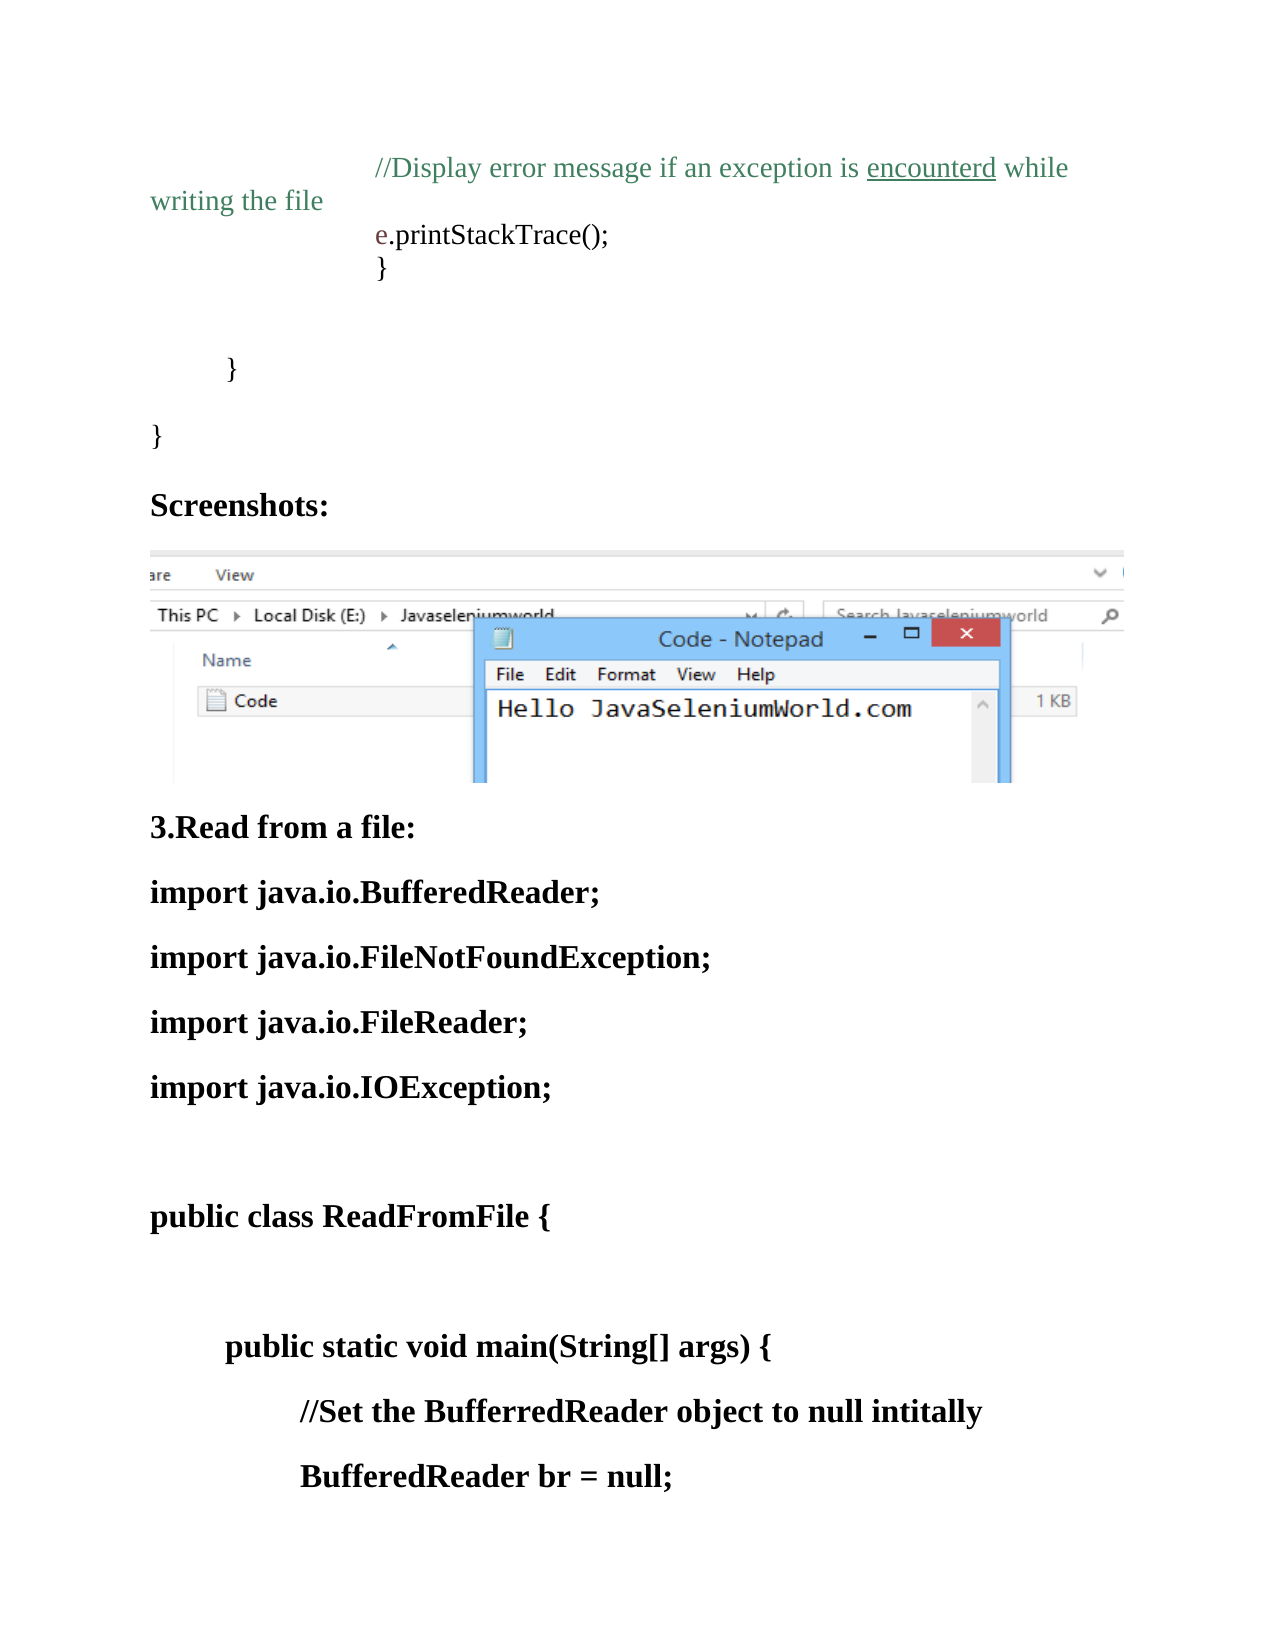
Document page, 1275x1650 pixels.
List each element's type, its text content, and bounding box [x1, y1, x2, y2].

text 3.Read from a file: [150, 807, 1125, 846]
text import java.io.BufferedReader; [150, 872, 1125, 911]
text } [150, 418, 1125, 452]
text import java.io.FileReader; [150, 1002, 1125, 1040]
text e.printStackTrace(); [150, 217, 1125, 251]
text //Display error message if an exception is encounterd while writing the file [150, 150, 1125, 217]
text } [150, 351, 1125, 385]
text import java.io.FileNotFoundException; [150, 937, 1125, 975]
text public static void main(String[] args) { [150, 1326, 1125, 1365]
text Screenshots: [150, 485, 1125, 524]
text import java.io.IOException; [150, 1067, 1125, 1105]
text public class ReadFromFile { [150, 1197, 1125, 1235]
picture [150, 550, 1124, 783]
text BufferedReader br = null; [150, 1456, 1125, 1494]
text } [150, 251, 1125, 284]
text //Set the BufferredReader object to null intitally [150, 1391, 1125, 1430]
